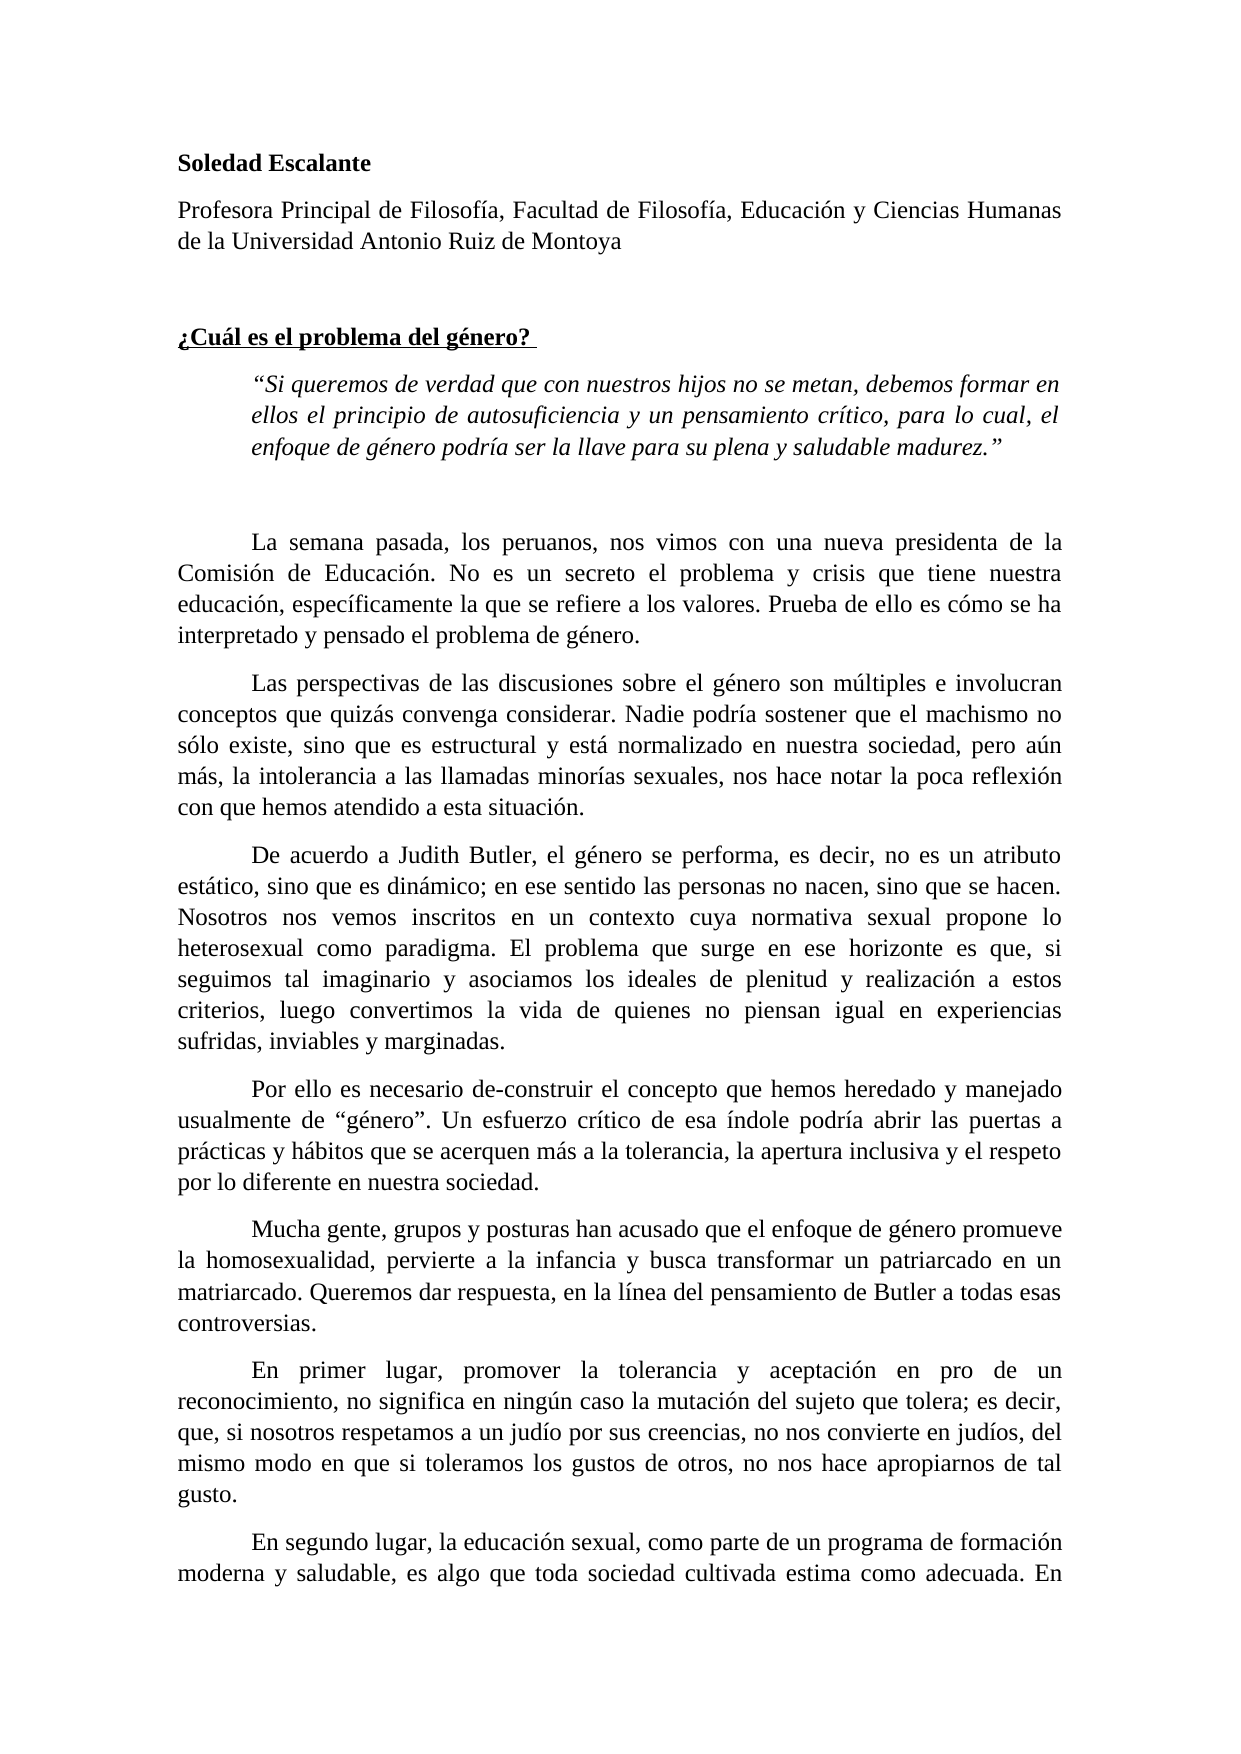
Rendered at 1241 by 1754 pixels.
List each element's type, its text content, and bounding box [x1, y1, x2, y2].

text ¿Cuál es el problema del género? [177, 322, 1063, 351]
text La semana pasada, los peruanos, nos vimos con una nueva presidenta de la Comisión de Educación. No es un secreto el problema y crisis que tiene nuestra educación, específicamente la que se refiere a los valores. Prueba de ello es cómo se ha interpretado y pensado el problema de género. [177, 527, 1063, 649]
text De acuerdo a Judith Butler, el género se performa, es decir, no es un atributo estático, sino que es dinámico; en ese sentido las personas no nacen, sino que se hacen. Nosotros nos vemos inscritos en un contexto cuya normativa sexual propone lo heterosexual como paradigma. El problema que surge en ese horizonte es que, si seguimos tal imaginario y asociamos los ideales de plenitud y realización a estos criterios, luego convertimos la vida de quienes no piensan igual en experiencias sufridas, inviables y marginadas. [177, 840, 1063, 1055]
text Por ello es necesario de-construir el concepto que hemos heredado y manejado usualmente de “género”. Un esfuerzo crítico de esa índole podría abrir las puertas a prácticas y hábitos que se acerquen más a la tolerancia, la apertura inclusiva y el respeto por lo diferente en nuestra sociedad. [177, 1074, 1063, 1196]
text En primer lugar, promover la tolerancia y aceptación en pro de un reconocimiento, no significa en ningún caso la mutación del sujeto que tolera; es decir, que, si nosotros respetamos a un judío por sus creencias, no nos convierte en judíos, del mismo modo en que si toleramos los gustos de otros, no nos hace apropiarnos de tal gusto. [177, 1355, 1063, 1508]
text Mucha gente, grupos y posturas han acusado que el enfoque de género promueve la homosexualidad, pervierte a la infancia y busca transformar un patriarcado en un matriarcado. Queremos dar respuesta, en la línea del pensamiento de Butler a todas esas controversias. [177, 1214, 1063, 1336]
text Soledad Escalante [177, 148, 1063, 176]
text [177, 1527, 1063, 1587]
text “Si queremos de verdad que con nuestros hijos no se metan, debemos formar en ellos el principio de autosuficiencia y un pensamiento crítico, para lo cual, el enfoque de género podría ser la llave para su plena y saludable madurez.” [251, 369, 1063, 460]
text Las perspectivas de las discusiones sobre el género son múltiples e involucran conceptos que quizás convenga considerar. Nadie podría sostener que el machismo no sólo existe, sino que es estructural y está normalizado en nuestra sociedad, pero aún más, la intolerancia a las llamadas minorías sexuales, nos hace notar la poca reflexión con que hemos atendido a esta situación. [177, 668, 1063, 821]
text Profesora Principal de Filosofía, Facultad de Filosofía, Educación y Ciencias Humanas de la Universidad Antonio Ruiz de Montoya [177, 195, 1063, 255]
